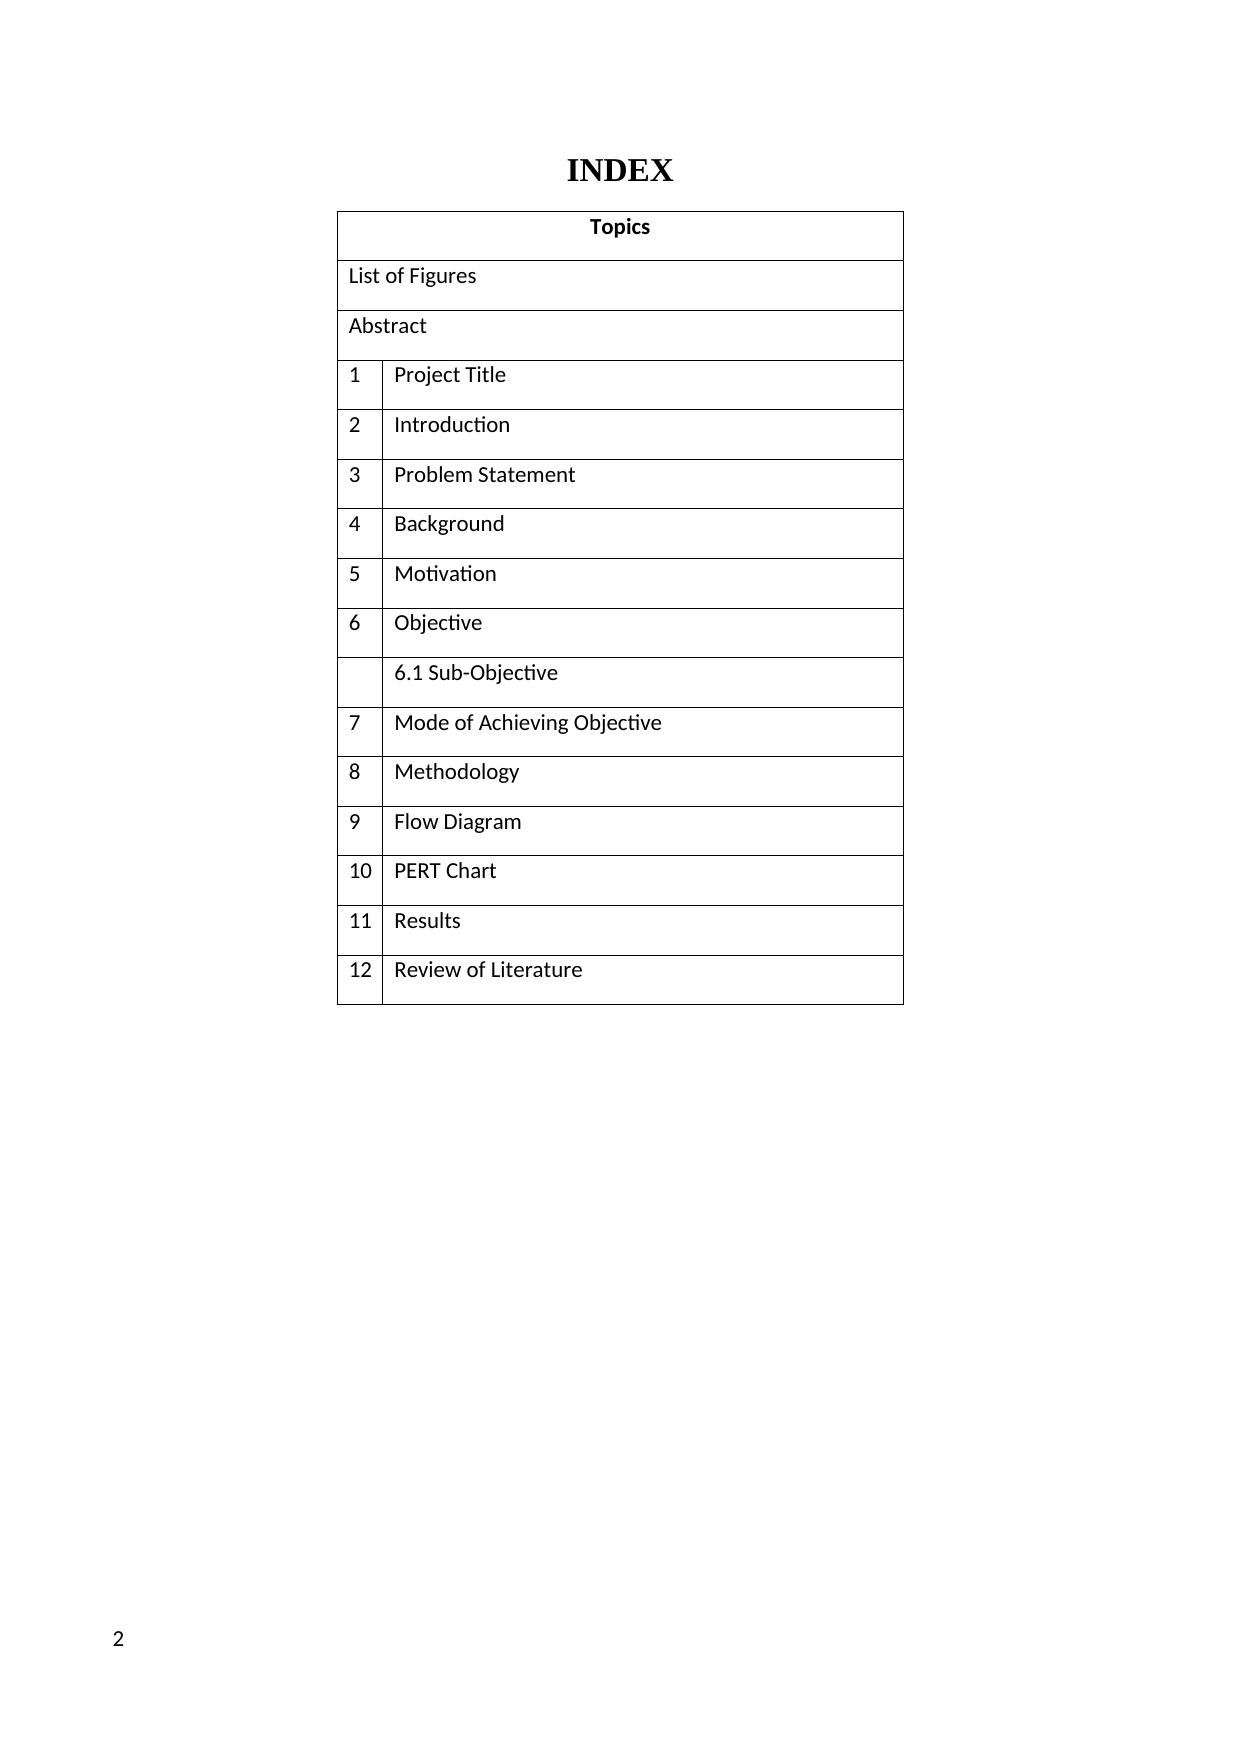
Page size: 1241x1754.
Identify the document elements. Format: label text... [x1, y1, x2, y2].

text INDEX [112, 150, 1128, 188]
table_cell Review of Literature [383, 956, 903, 1004]
table_cell 3 [338, 460, 382, 508]
table_cell 10 [338, 856, 382, 905]
table_cell [338, 658, 382, 707]
table_cell PERT Chart [383, 856, 903, 905]
table_cell 6.1 Sub-Objective [383, 658, 903, 707]
table_cell 6 [338, 609, 382, 657]
table_cell Problem Statement [383, 460, 903, 508]
table_cell 11 [338, 906, 382, 954]
table_cell Objective [383, 609, 903, 657]
table_cell Project Title [383, 361, 903, 409]
table_cell Introduction [383, 410, 903, 459]
table_cell Motivation [383, 559, 903, 607]
table_cell 4 [338, 509, 382, 558]
table_cell 5 [338, 559, 382, 607]
table_cell 9 [338, 807, 382, 855]
table_header Topics [338, 212, 903, 260]
table_cell 1 [338, 361, 382, 409]
table_cell List of Figures [338, 261, 903, 310]
table_cell Abstract [338, 311, 903, 359]
table_cell 12 [338, 956, 382, 1004]
table_cell Results [383, 906, 903, 954]
table_cell Flow Diagram [383, 807, 903, 855]
table_cell 8 [338, 757, 382, 806]
table_cell Mode of Achieving Objective [383, 708, 903, 756]
table_cell Methodology [383, 757, 903, 806]
table_cell 2 [338, 410, 382, 459]
table_cell Background [383, 509, 903, 558]
table_cell 7 [338, 708, 382, 756]
